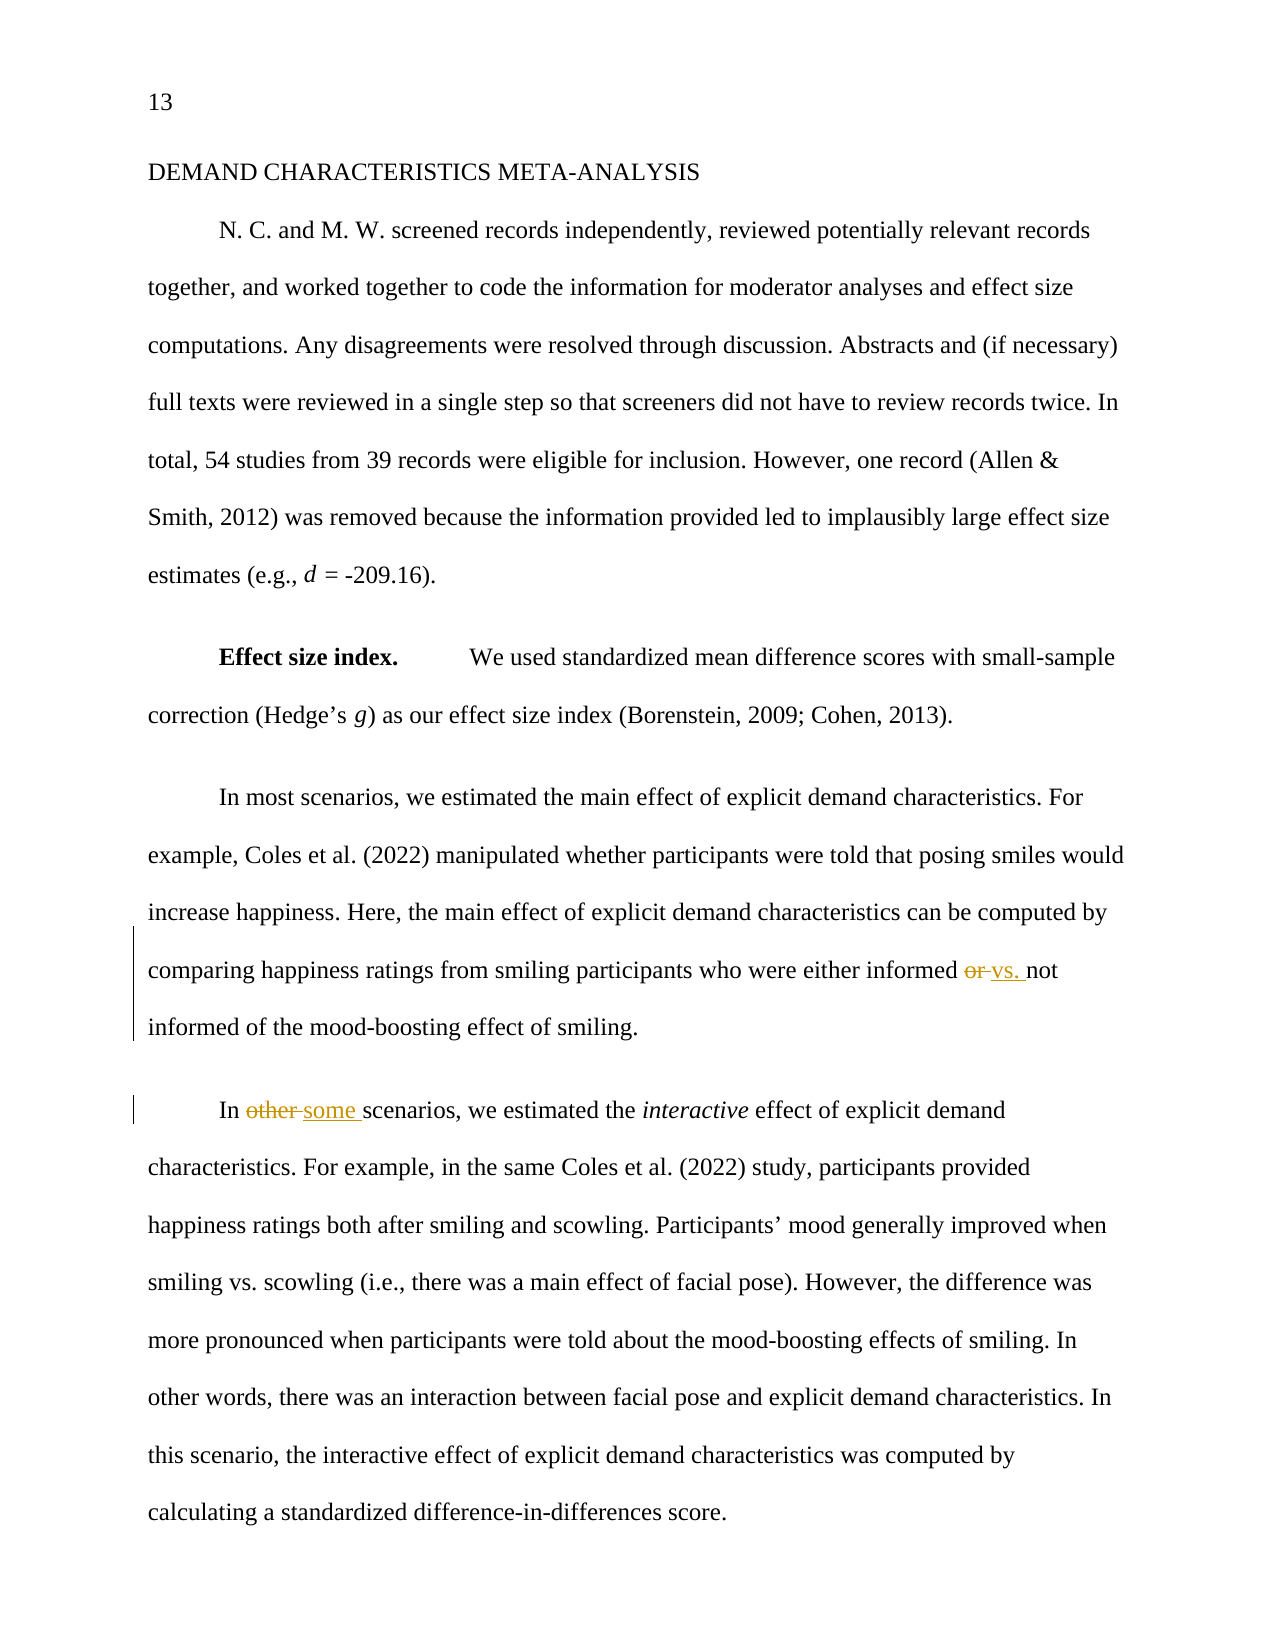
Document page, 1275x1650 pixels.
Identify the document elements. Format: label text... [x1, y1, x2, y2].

text We used standardized mean difference scores with small-sample correction (Hedge’s ) as our effect size index (Borenstein, 2009; Cohen, 2013). [148, 642, 1127, 729]
text N. C. and M. W. screened records independently, reviewed potentially relevant records together, and worked together to code the information for moderator analyses and effect size computations. Any disagreements were resolved through discussion. Abstracts and (if necessary) full texts were reviewed in a single step so that screeners did not have to review records twice. In total, 54 studies from 39 records were eligible for inclusion. However, one record (Allen & Smith, 2012) was removed because the information provided led to implausibly large effect size estimates (e.g., = -209.16). [148, 215, 1127, 589]
subtitle Effect size index. [148, 642, 398, 671]
text In most scenarios, we estimated the main effect of explicit demand characteristics. For example, Coles et al. (2022) manipulated whether participants were told that posing smiles would increase happiness. Here, the main effect of explicit demand characteristics can be computed by comparing happiness ratings from smiling participants who were either informed not informed of the mood-boosting effect of smiling. [148, 782, 1127, 1041]
text In scenarios, we estimated the interactive effect of explicit demand characteristics. For example, in the same Coles et al. (2022) study, participants provided happiness ratings both after smiling and scowling. Participants’ mood generally improved when smiling vs. scowling (i.e., there was a main effect of facial pose). However, the difference was more pronounced when participants were told about the mood-boosting effects of smiling. In other words, there was an interaction between facial pose and explicit demand characteristics. In this scenario, the interactive effect of explicit demand characteristics was computed by calculating a standardized difference-in-differences score. [148, 1095, 1127, 1526]
